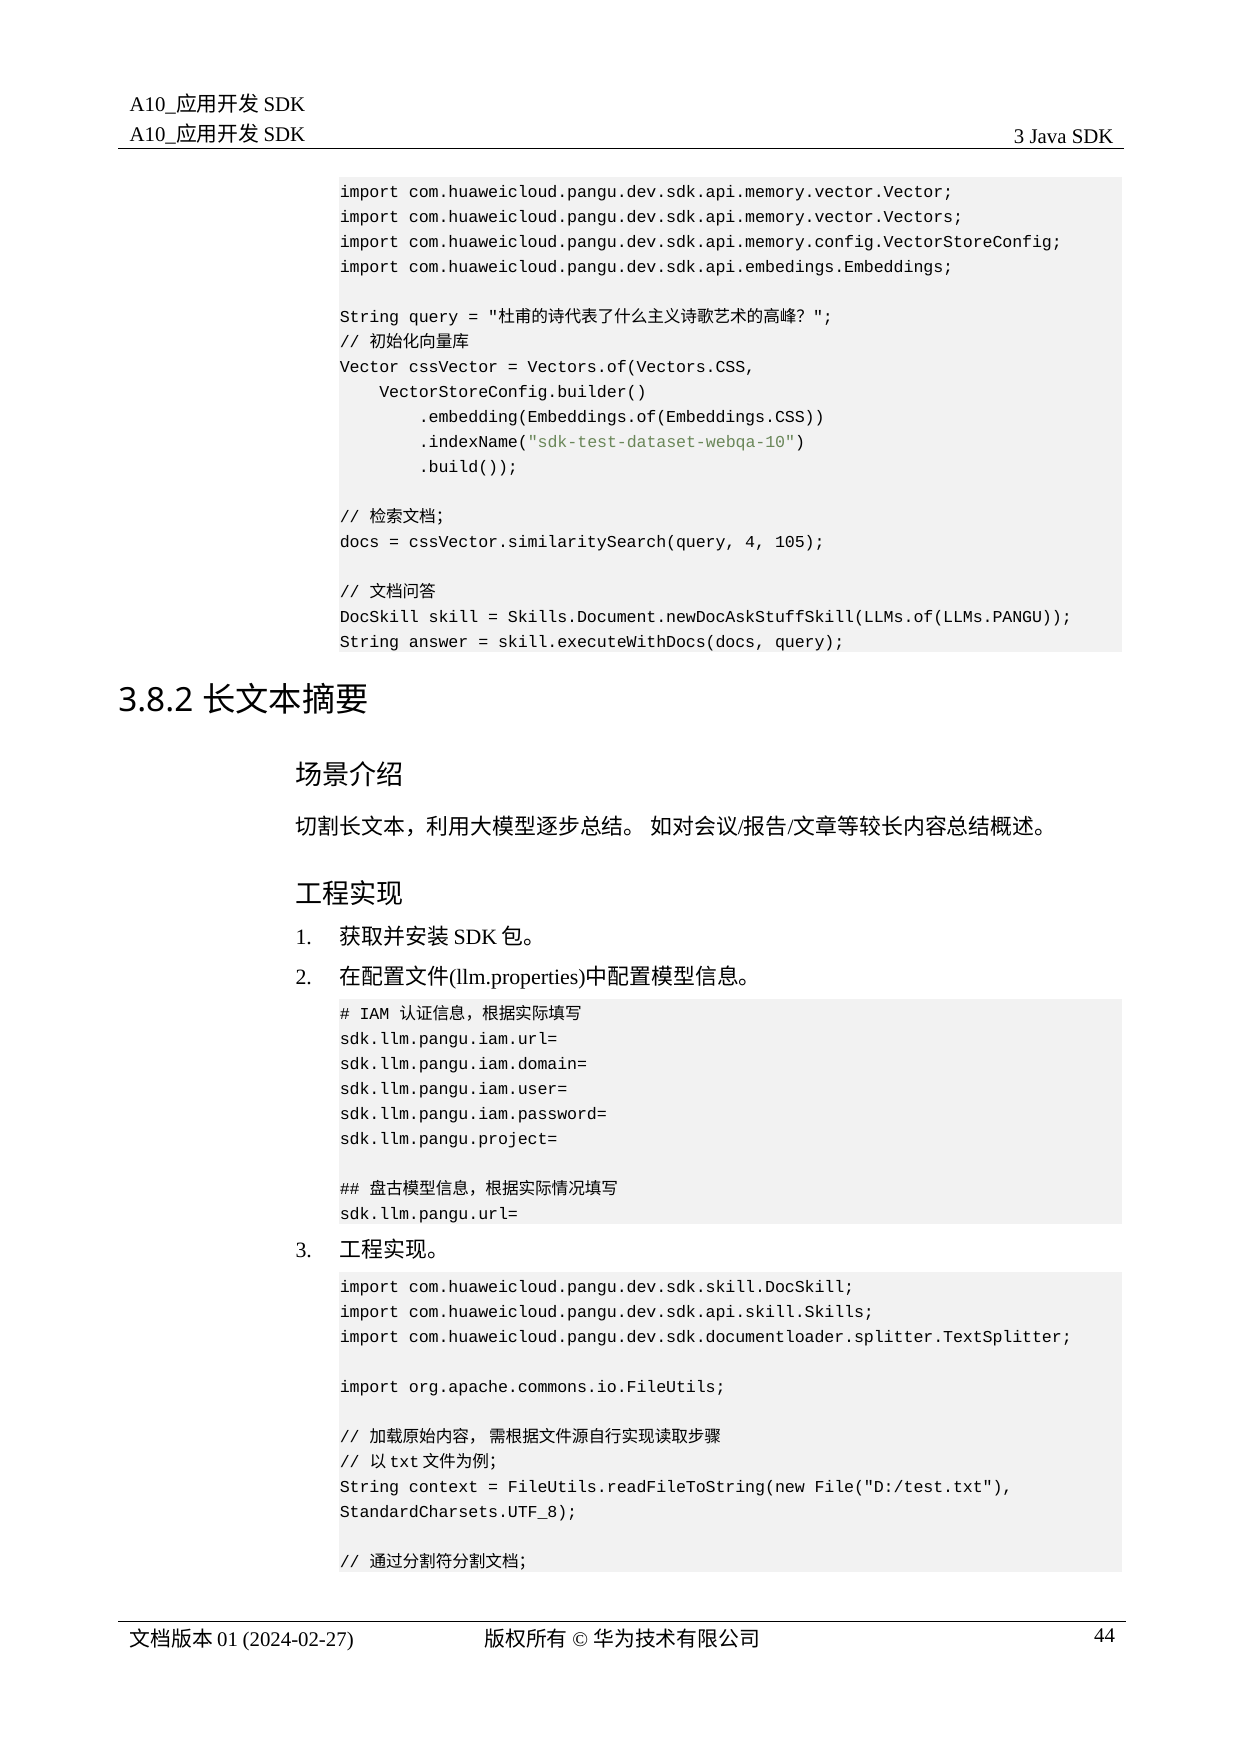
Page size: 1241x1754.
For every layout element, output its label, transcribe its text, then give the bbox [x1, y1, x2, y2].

subtitle 长文本摘要 [118, 673, 1122, 721]
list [339, 177, 1122, 652]
list # IAM 认证信息，根据实际填写 sdk.llm.pangu.iam.url= sdk.llm.pangu.iam.domain= sdk.llm.pangu.iam.user= sdk.llm.pangu.iam.password= sdk.llm.pangu.project= ## 盘古模型信息，根据实际情况填写 sdk.llm.pangu.url= [339, 999, 1122, 1224]
text 工程实现 [295, 872, 1122, 911]
list 获取并安装SDK包。 [295, 919, 1122, 951]
list 工程实现。 [295, 1232, 1122, 1264]
text 场景介绍 [295, 753, 1122, 792]
text 切割长文本，利用大模型逐步总结。 如对会议/报告/文章等较长内容总结概述。 [295, 809, 1122, 840]
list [339, 1272, 1122, 1572]
list 在配置文件(llm.properties)中配置模型信息。 [295, 959, 1122, 991]
